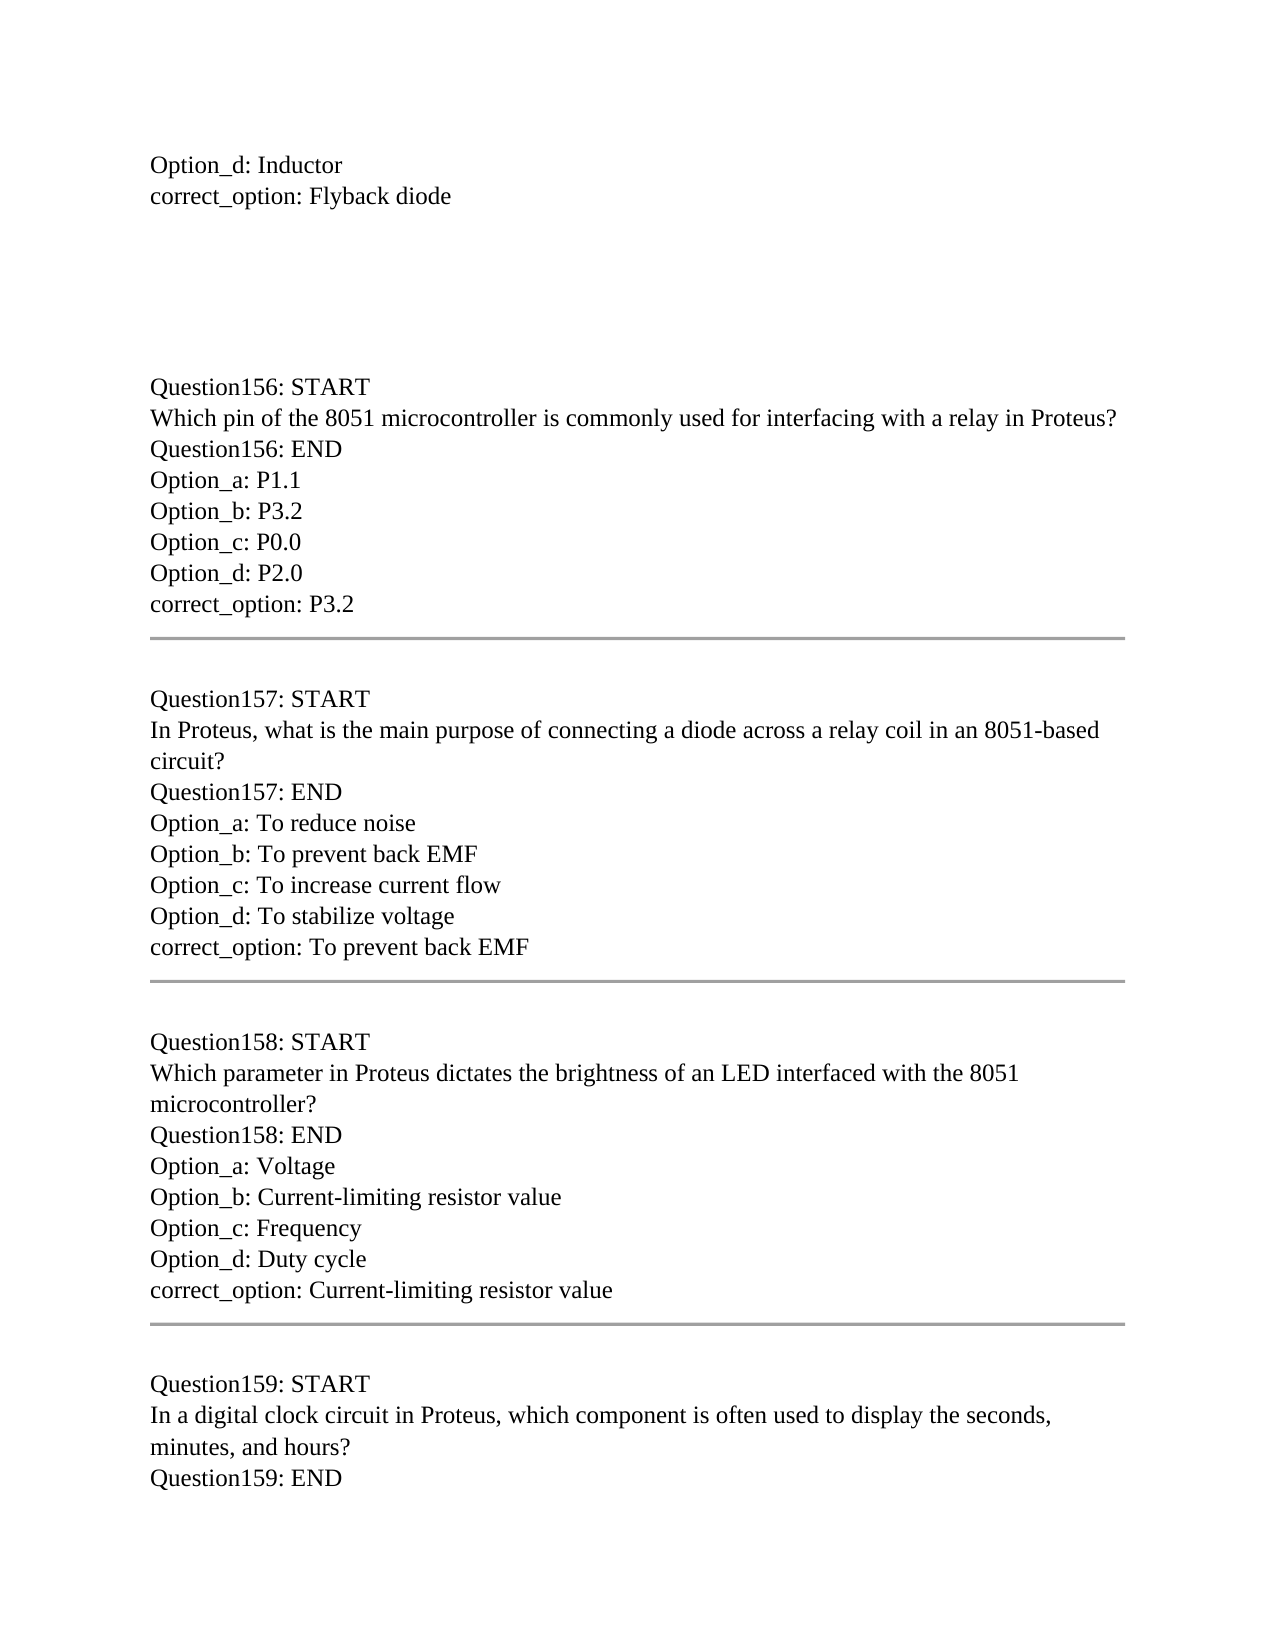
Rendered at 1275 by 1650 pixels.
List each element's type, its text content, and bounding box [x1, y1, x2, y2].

text Question157: START In Proteus, what is the main purpose of connecting a diode across a relay coil in an 8051-based circuit? Question157: END Option_a: To reduce noise Option_b: To prevent back EMF Option_c: To increase current flow Option_d: To stabilize voltage correct_option: To prevent back EMF [150, 684, 1125, 961]
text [150, 1369, 1125, 1491]
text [150, 150, 1125, 210]
text Question156: START Which pin of the 8051 microcontroller is commonly used for interfacing with a relay in Proteus? Question156: END Option_a: P1.1 Option_b: P3.2 Option_c: P0.0 Option_d: P2.0 correct_option: P3.2 [150, 372, 1125, 618]
text Question158: START Which parameter in Proteus dictates the brightness of an LED interfaced with the 8051 microcontroller? Question158: END Option_a: Voltage Option_b: Current-limiting resistor value Option_c: Frequency Option_d: Duty cycle correct_option: Current-limiting resistor value [150, 1027, 1125, 1304]
